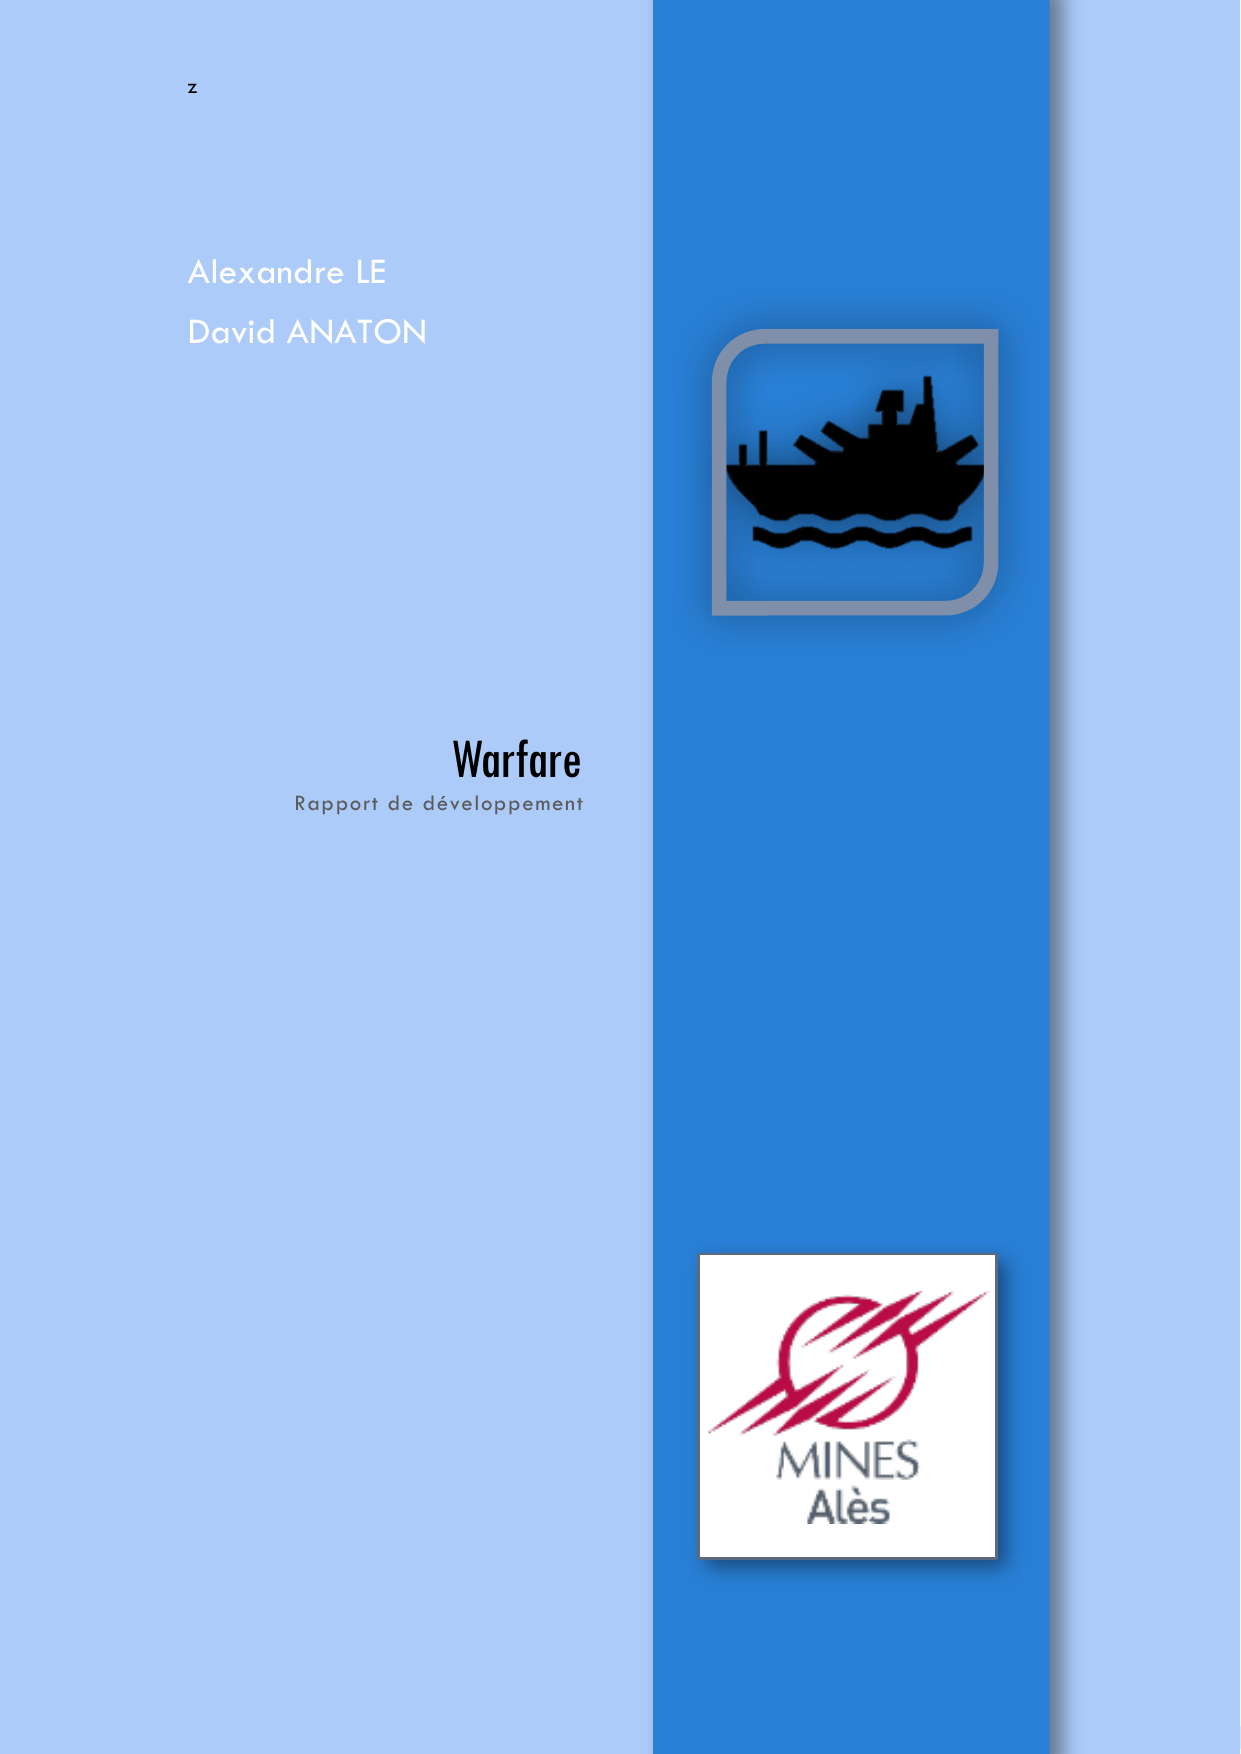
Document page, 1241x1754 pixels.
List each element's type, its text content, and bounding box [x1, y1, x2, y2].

picture [727, 344, 983, 600]
picture [707, 1291, 991, 1524]
subtitle Rapport de développement [187, 791, 583, 816]
title Warfare [187, 729, 583, 791]
text David ANATON [187, 312, 583, 353]
text Alexandre LE [187, 251, 583, 292]
